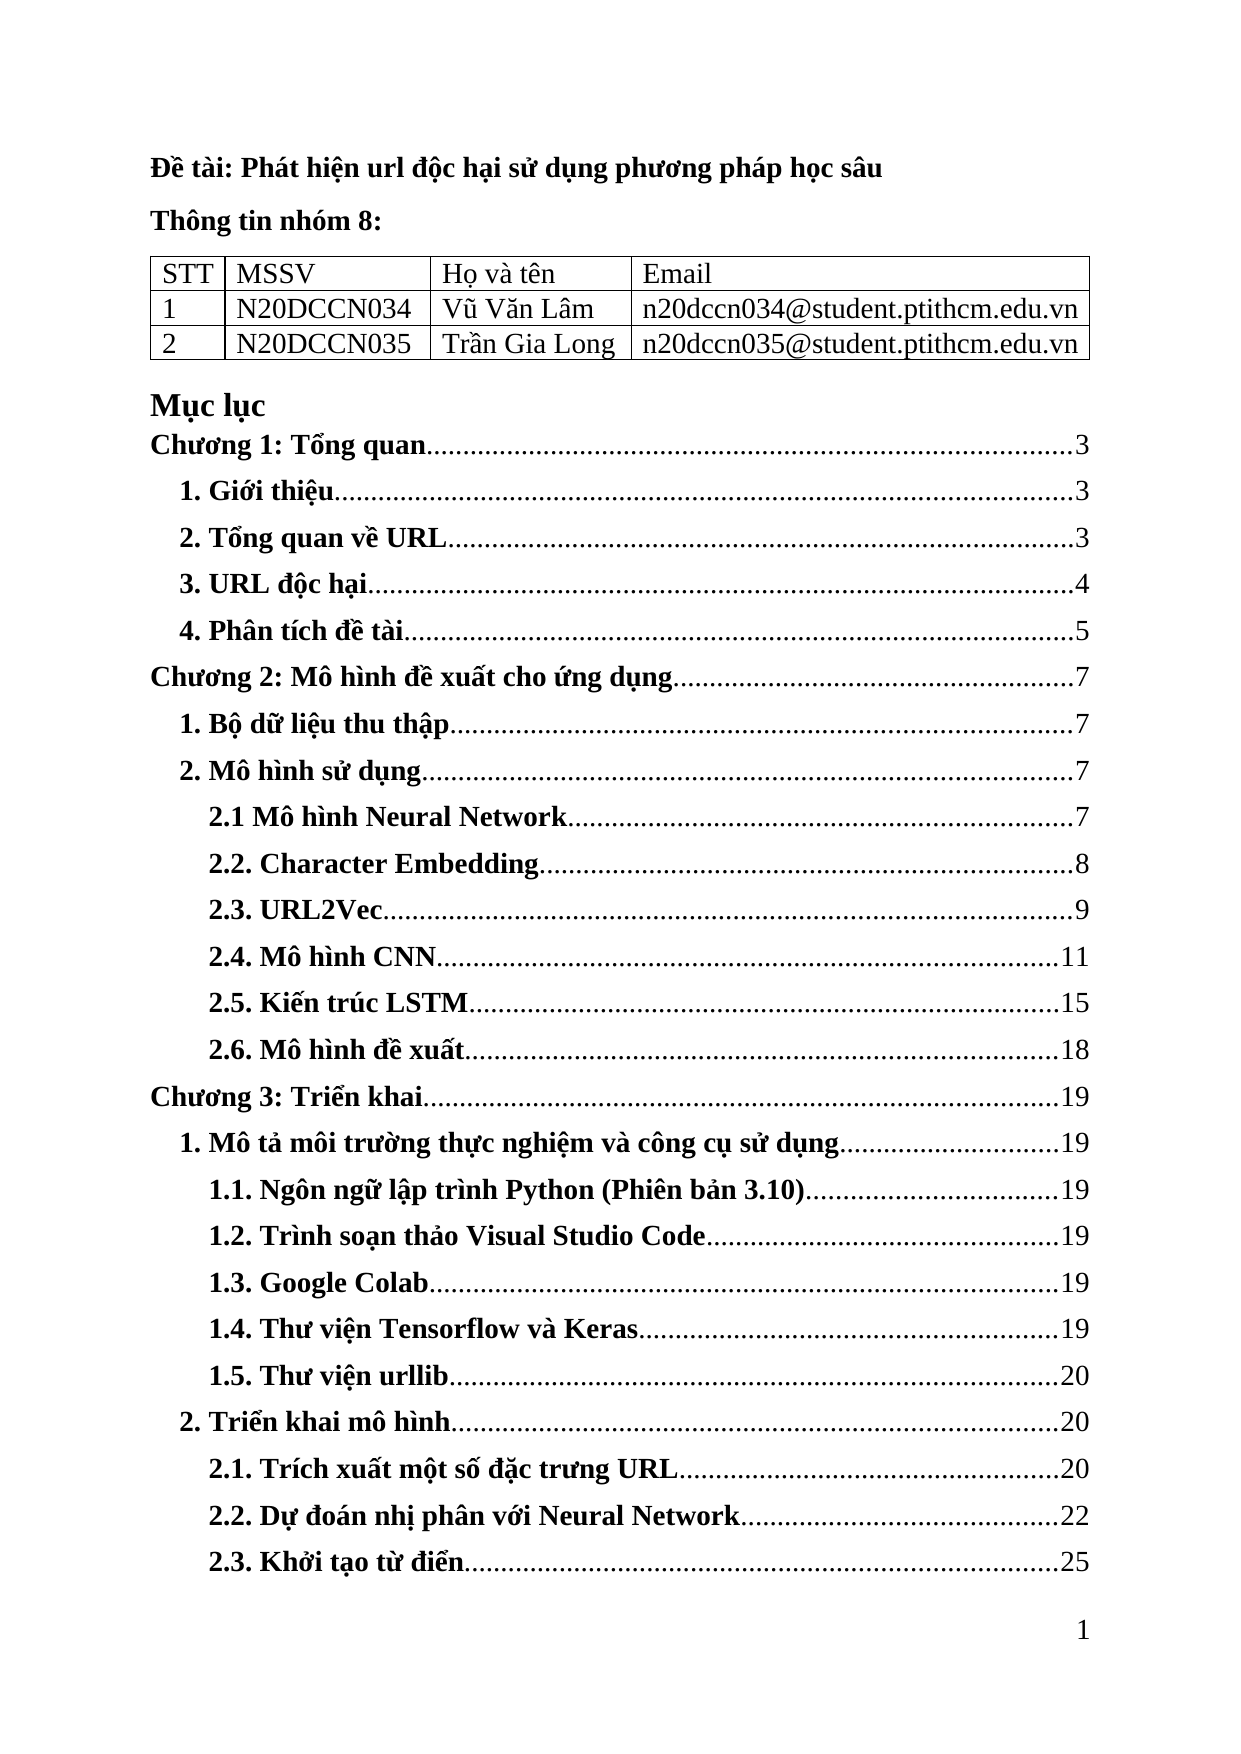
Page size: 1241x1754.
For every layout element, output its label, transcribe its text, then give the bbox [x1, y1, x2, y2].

table_cell n20dccn035@student.ptithcm.edu.vn [632, 326, 1089, 359]
table_cell 2 [151, 326, 224, 359]
text Thông tin nhóm 8: [150, 203, 1090, 236]
table_cell N20DCCN034 [226, 291, 430, 325]
table_cell N20DCCN035 [226, 326, 430, 359]
table_cell Trần Gia Long [431, 326, 631, 359]
table_cell n20dccn034@student.ptithcm.edu.vn [632, 291, 1089, 325]
table_header MSSV [226, 257, 430, 290]
table_cell Vũ Văn Lâm [431, 291, 631, 325]
table_cell 1 [151, 291, 224, 325]
text Đề tài: Phát hiện url độc hại sử dụng phương pháp học sâu [150, 150, 1090, 183]
table_header Email [632, 257, 1089, 290]
table_header STT [151, 257, 224, 290]
table_header Họ và tên [431, 257, 631, 290]
